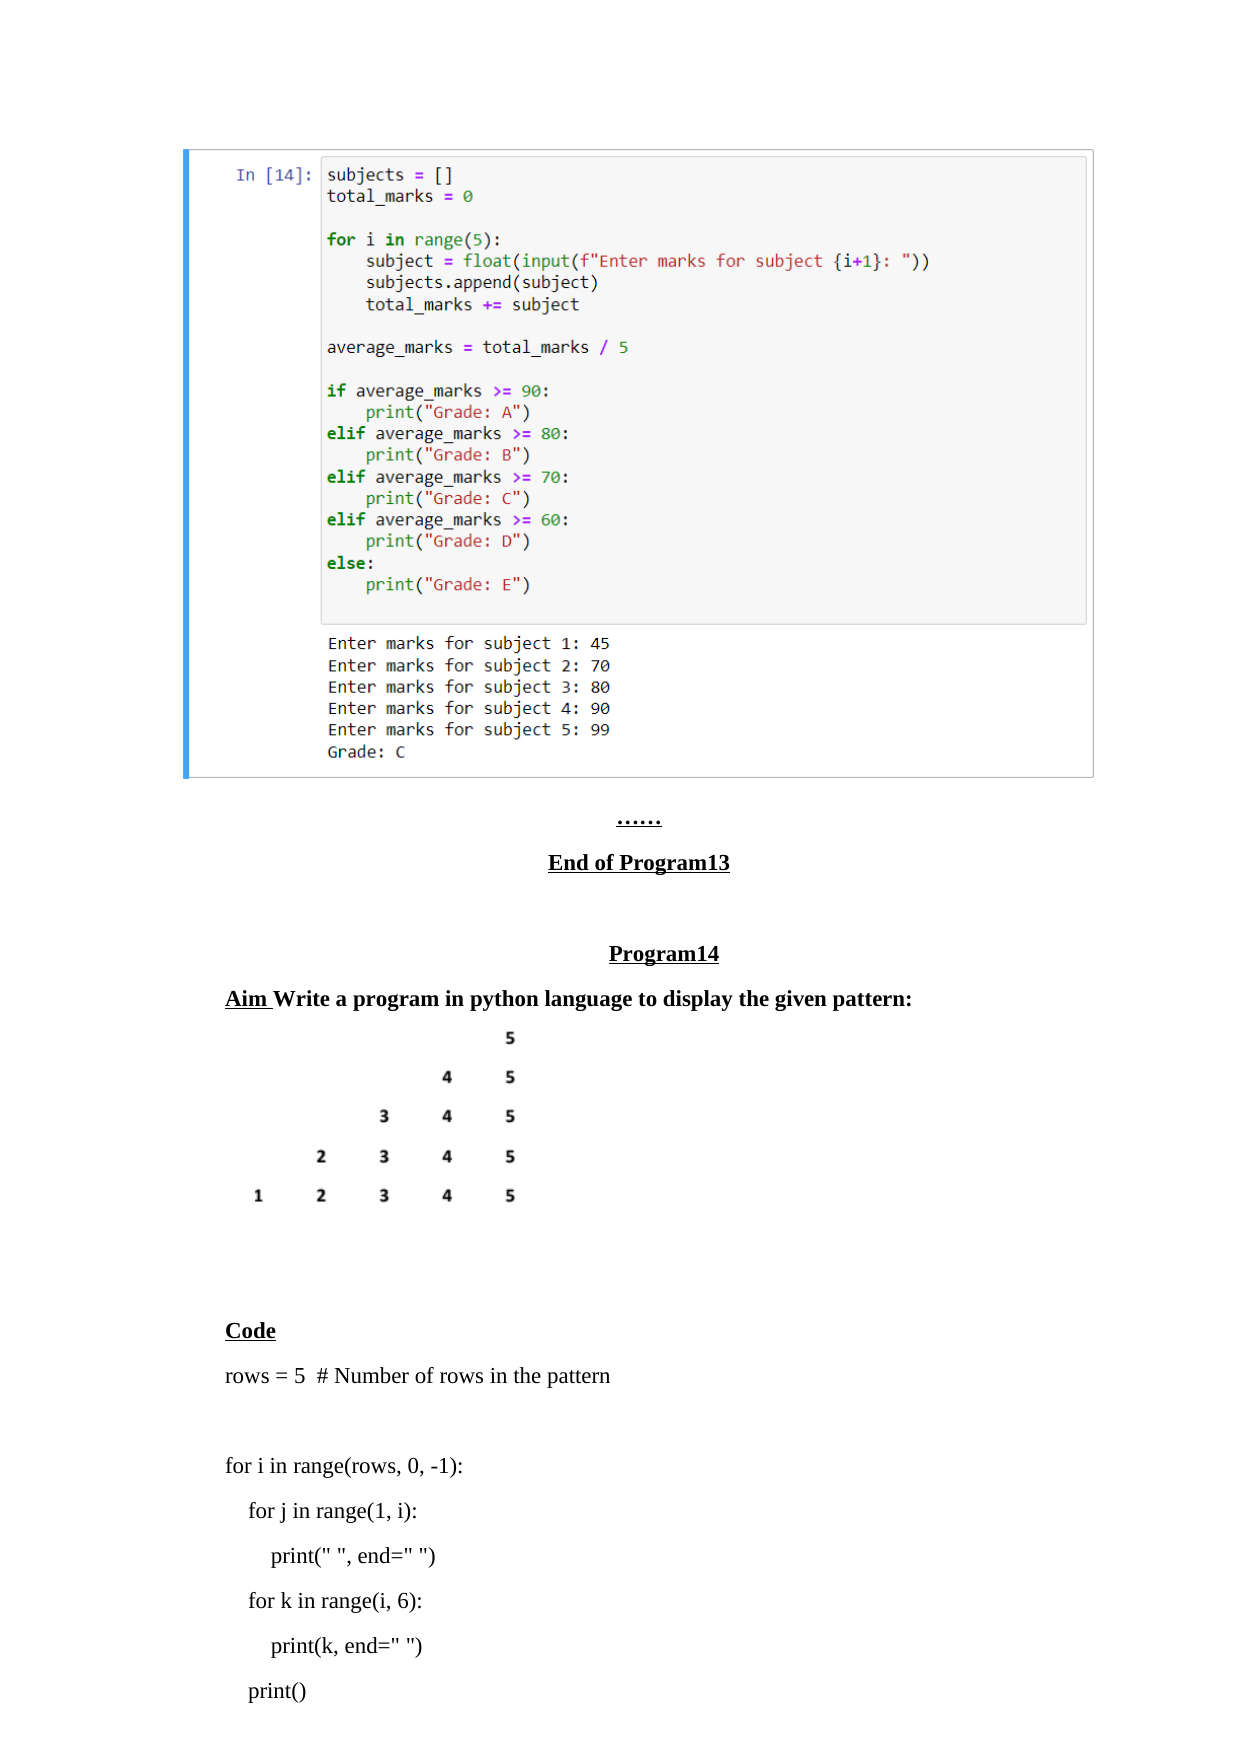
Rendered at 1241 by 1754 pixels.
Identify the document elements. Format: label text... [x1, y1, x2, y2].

text End of Program13 [175, 849, 1103, 875]
text rows = 5 # Number of rows in the pattern [225, 1362, 1103, 1388]
text for k in range(i, 6): [225, 1587, 1103, 1613]
text …… [175, 803, 1103, 829]
text for i in range(rows, 0, -1): [225, 1452, 1103, 1478]
text for j in range(1, i): [225, 1497, 1103, 1523]
text Aim Write a program in python language to display the given pattern: [225, 985, 1103, 1011]
text print(k, end=" ") [225, 1632, 1103, 1658]
picture [254, 1031, 516, 1203]
text Program14 [225, 940, 1103, 966]
text print() [225, 1677, 1103, 1703]
text Code [225, 1317, 1103, 1343]
picture [175, 141, 1103, 784]
text print(" ", end=" ") [225, 1542, 1103, 1568]
